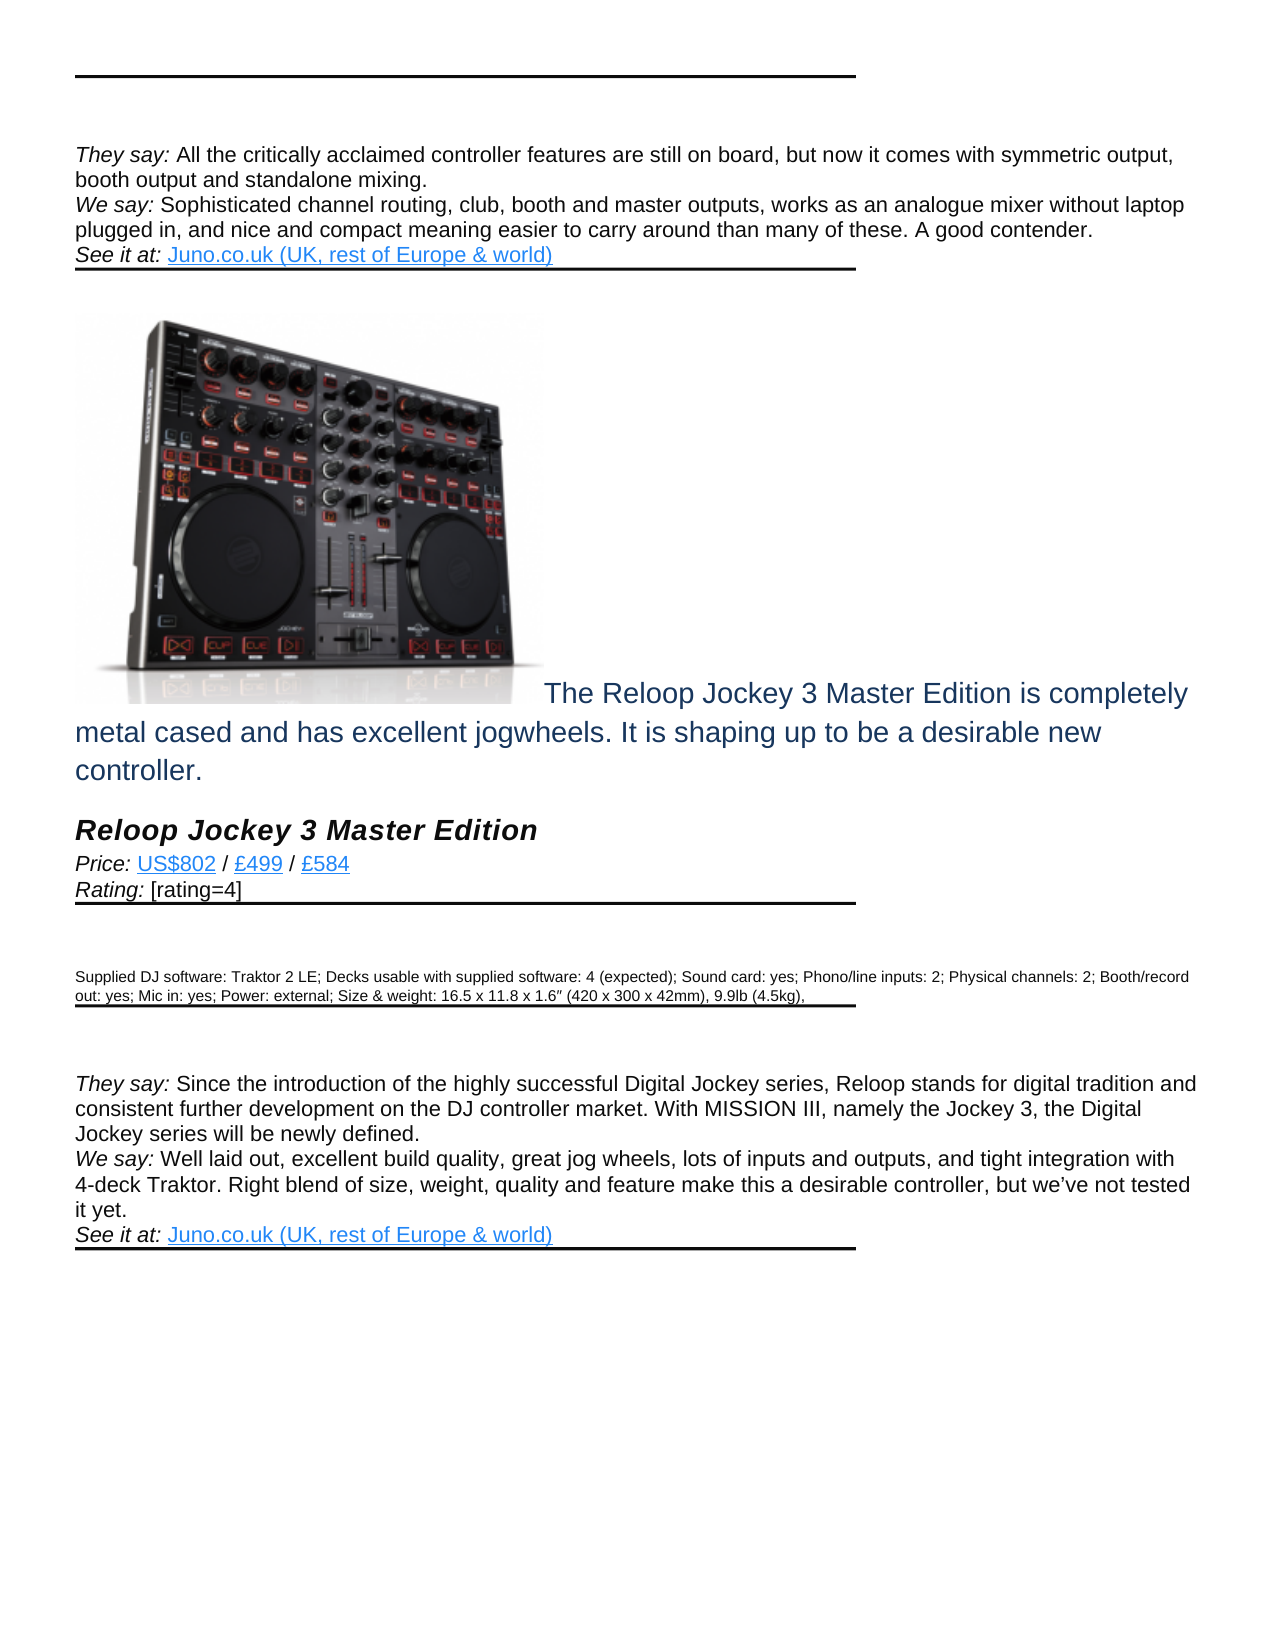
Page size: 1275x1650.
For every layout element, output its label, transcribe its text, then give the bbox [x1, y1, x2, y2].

text We say: Sophisticated channel routing, club, booth and master outputs, works as an analogue mixer without laptop plugged in, and nice and compact meaning easier to carry around than many of these. A good contender. [75, 192, 1200, 242]
text They say: All the critically acclaimed controller features are still on board, but now it comes with symmetric output, booth output and standalone mixing. [75, 141, 1200, 192]
text We say: Well laid out, excellent build quality, great jog wheels, lots of inputs and outputs, and tight integration with 4-deck Traktor. Right blend of size, weight, quality and feature make this a desirable controller, but we’ve not tested it yet. [75, 1146, 1200, 1222]
text See it at: Juno.co.uk (UK, rest of Europe & world) [75, 1222, 1200, 1247]
subtitle Reloop Jockey 3 Master Edition [75, 813, 1200, 846]
text Price: US$802 / £499 / £584 Rating: [rating=4] [75, 851, 1200, 902]
text See it at: Juno.co.uk (UK, rest of Europe & world) [75, 242, 1200, 267]
text They say: Since the introduction of the highly successful Digital Jockey series, Reloop stands for digital tradition and consistent further development on the DJ controller market. With MISSION III, namely the Jockey 3, the Digital Jockey series will be newly defined. [75, 1071, 1200, 1146]
picture [75, 313, 544, 704]
text Supplied DJ software: Traktor 2 LE; Decks usable with supplied software: 4 (expected); Sound card: yes; Phono/line inputs: 2; Physical channels: 2; Booth/record out: yes; Mic in: yes; Power: external; Size & weight: 16.5 x 11.8 x 1.6″ (420 x 300 x 42mm), 9.9lb (4.5kg), [75, 968, 1200, 1004]
